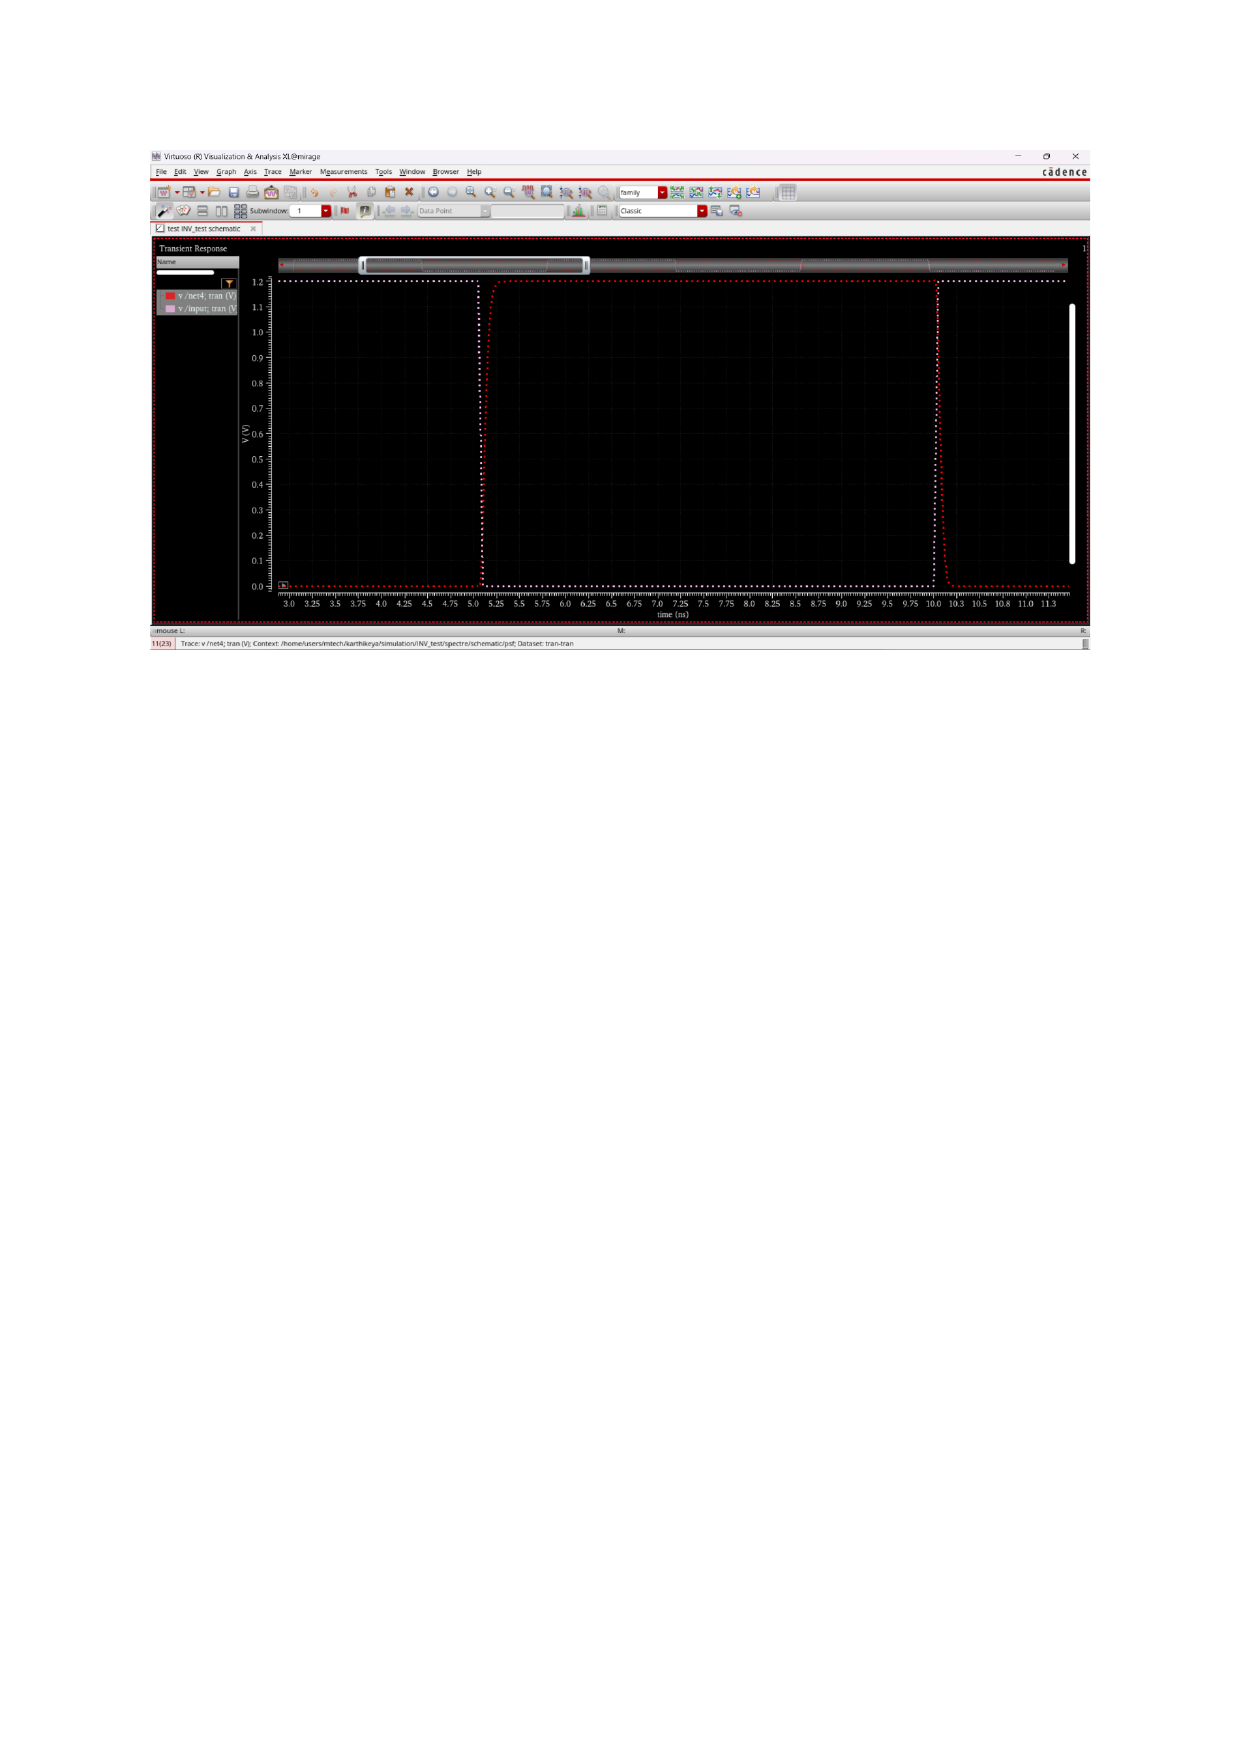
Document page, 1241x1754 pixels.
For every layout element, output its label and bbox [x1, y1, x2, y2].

picture [150, 150, 1091, 650]
